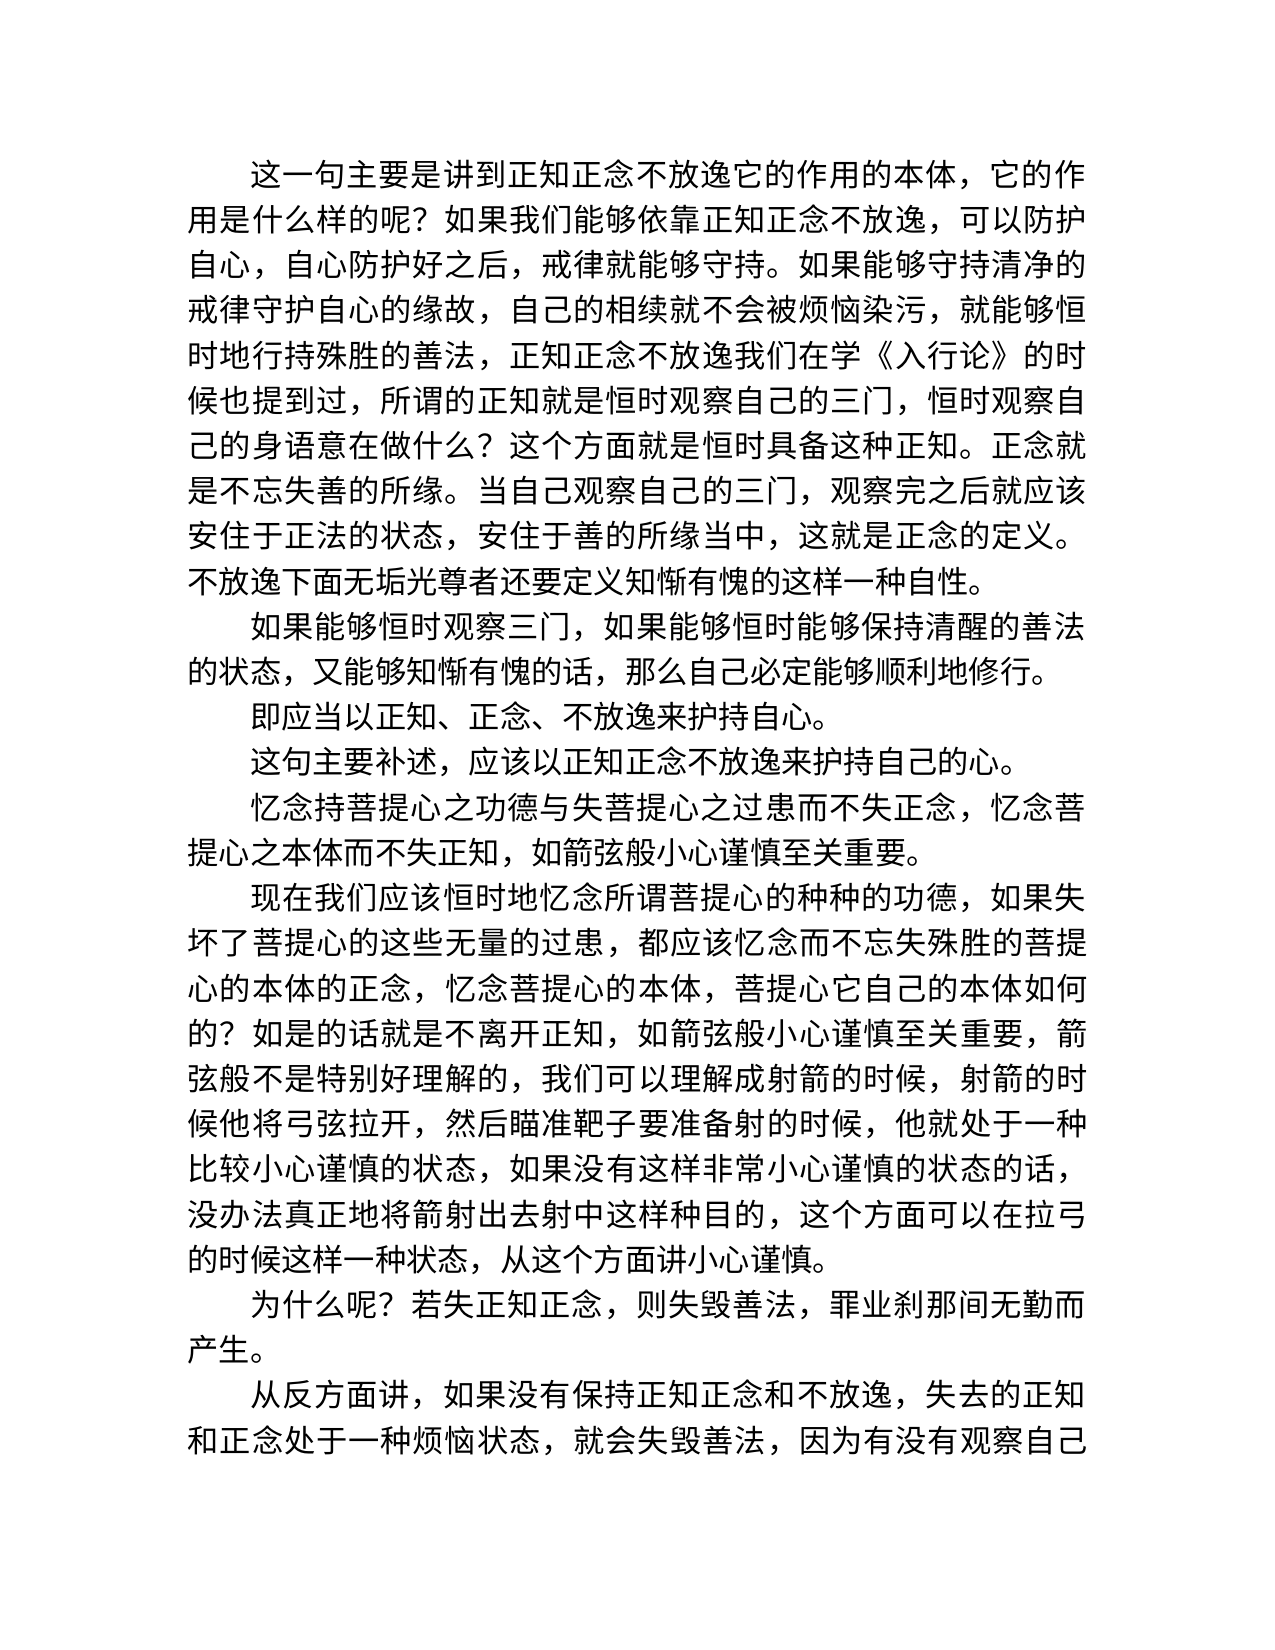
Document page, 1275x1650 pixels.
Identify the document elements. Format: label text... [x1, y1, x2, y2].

text 这句主要补述，应该以正知正念不放逸来护持自己的心。 [187, 738, 1088, 783]
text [187, 1371, 1088, 1461]
text 即应当以正知、正念、不放逸来护持自心。 [187, 692, 1088, 738]
text 如果能够恒时观察三门，如果能够恒时能够保持清醒的善法的状态，又能够知惭有愧的话，那么自己必定能够顺利地修行。 [187, 602, 1088, 692]
text 现在我们应该恒时地忆念所谓菩提心的种种的功德，如果失坏了菩提心的这些无量的过患，都应该忆念而不忘失殊胜的菩提心的本体的正念，忆念菩提心的本体，菩提心它自己的本体如何的？如是的话就是不离开正知，如箭弦般小心谨慎至关重要，箭弦般不是特别好理解的，我们可以理解成射箭的时候，射箭的时候他将弓弦拉开，然后瞄准靶子要准备射的时候，他就处于一种比较小心谨慎的状态，如果没有这样非常小心谨慎的状态的话，没办法真正地将箭射出去射中这样种目的，这个方面可以在拉弓的时候这样一种状态，从这个方面讲小心谨慎。 [187, 873, 1088, 1280]
text 为什么呢？若失正知正念，则失毁善法，罪业刹那间无勤而产生。 [187, 1280, 1088, 1371]
text 忆念持菩提心之功德与失菩提心之过患而不失正念，忆念菩提心之本体而不失正知，如箭弦般小心谨慎至关重要。 [187, 783, 1088, 873]
text 这一句主要是讲到正知正念不放逸它的作用的本体，它的作用是什么样的呢？如果我们能够依靠正知正念不放逸，可以防护自心，自心防护好之后，戒律就能够守持。如果能够守持清净的戒律守护自心的缘故，自己的相续就不会被烦恼染污，就能够恒时地行持殊胜的善法，正知正念不放逸我们在学《入行论》的时候也提到过，所谓的正知就是恒时观察自己的三门，恒时观察自己的身语意在做什么？这个方面就是恒时具备这种正知。正念就是不忘失善的所缘。当自己观察自己的三门，观察完之后就应该安住于正法的状态，安住于善的所缘当中，这就是正念的定义。不放逸下面无垢光尊者还要定义知惭有愧的这样一种自性。 [187, 150, 1088, 602]
